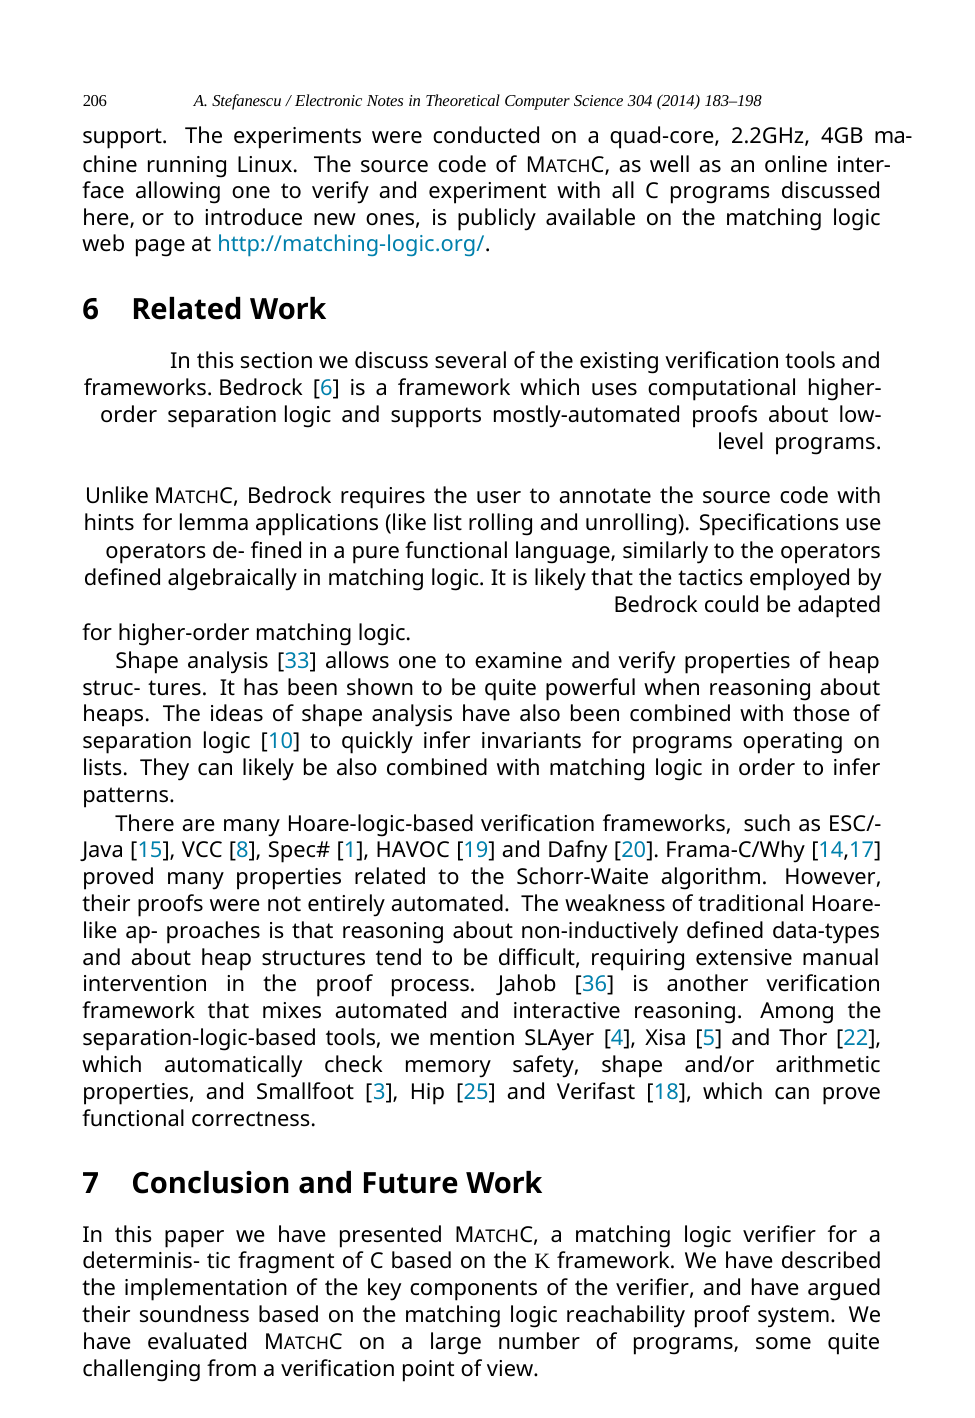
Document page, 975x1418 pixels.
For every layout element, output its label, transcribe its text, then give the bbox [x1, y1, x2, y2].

text In this paper we have presented MatchC, a matching logic verifier for a determinis- tic fragment of C based on the K framework. We have described the implementation of the key components of the verifier, and have argued their soundness based on the matching logic reachability proof system. We have evaluated MatchC on a large number of programs, some quite challenging from a verification point of view. [82, 1221, 881, 1382]
subtitle Conclusion and Future Work [82, 1162, 956, 1202]
text Shape analysis [33] allows one to examine and verify properties of heap struc- tures. It has been shown to be quite powerful when reasoning about heaps. The ideas of shape analysis have also been combined with those of separation logic [10] to quickly infer invariants for programs operating on lists. They can likely be also combined with matching logic in order to infer patterns. [82, 648, 881, 809]
subtitle Related Work [82, 288, 956, 328]
text face allowing one to verify and experiment with all C programs discussed here, or to introduce new ones, is publicly available on the matching logic web page at http://matching-logic.org/. [82, 178, 881, 258]
text for higher-order matching logic. [82, 619, 956, 646]
text support. The experiments were conducted on a quad-core, 2.2GHz, 4GB ma- [82, 120, 956, 150]
text There are many Hoare-logic-based verification frameworks, such as ESC/- Java [15], VCC [8], Spec# [1], HAVOC [19] and Dafny [20]. Frama-C/Why [14,17] proved many properties related to the Schorr-Waite algorithm. However, their proofs were not entirely automated. The weakness of traditional Hoare-like ap- proaches is that reasoning about non-inductively defined data-types and about heap structures tend to be difficult, requiring extensive manual intervention in the proof process. Jahob [36] is another verification framework that mixes automated and interactive reasoning. Among the separation-logic-based tools, we mention SLAyer [4], Xisa [5] and Thor [22], which automatically check memory safety, shape and/or arithmetic properties, and Smallfoot [3], Hip [25] and Verifast [18], which can prove functional correctness. [82, 810, 881, 1133]
text chine running Linux. The source code of MatchC, as well as an online inter- [82, 150, 956, 178]
text In this section we discuss several of the existing verification tools and frameworks. Bedrock [6] is a framework which uses computational higher-order separation logic and supports mostly-automated proofs about low-level programs. Unlike MatchC, Bedrock requires the user to annotate the source code with hints for lemma applications (like list rolling and unrolling). Specifications use operators de- fined in a pure functional language, similarly to the operators defined algebraically in matching logic. It is likely that the tactics employed by Bedrock could be adapted [82, 347, 881, 619]
